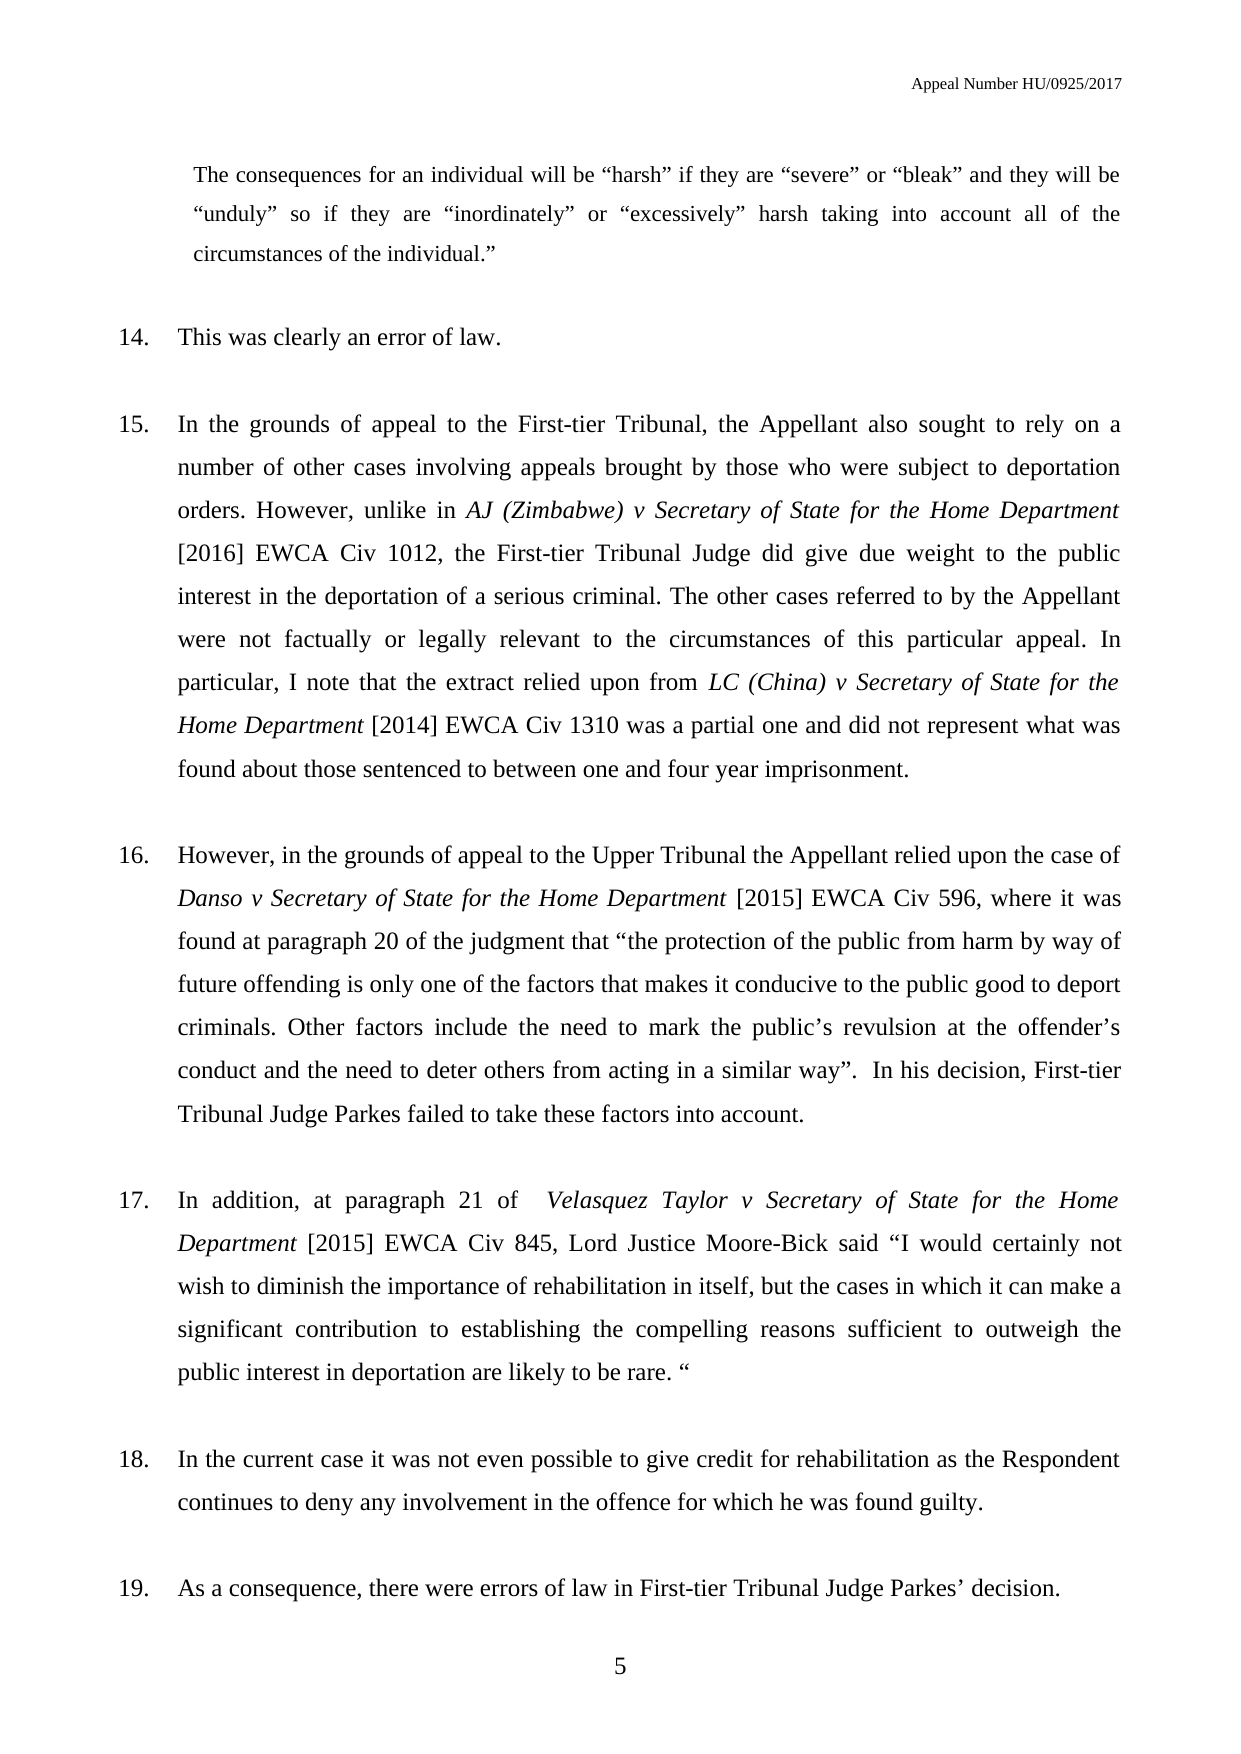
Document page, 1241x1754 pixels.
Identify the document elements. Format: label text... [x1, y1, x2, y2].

text 14. This was clearly an error of law. [118, 322, 1122, 351]
text 19. As a consequence, there were errors of law in First-tier Tribunal Judge Parkes’ decision. [118, 1573, 1122, 1602]
text 16. However, in the grounds of appeal to the Upper Tribunal the Appellant relied upon the case of Danso v Secretary of State for the Home Department [2015] EWCA Civ 596, where it was found at paragraph 20 of the judgment that “the protection of the public from harm by way of future offending is only one of the factors that makes it conducive to the public good to deport criminals. Other factors include the need to mark the public’s revulsion at the offender’s conduct and the need to deter others from acting in a similar way”. In his decision, First-tier Tribunal Judge Parkes failed to take these factors into account. [118, 840, 1122, 1127]
text 18. In the current case it was not even possible to give credit for rehabilitation as the Respondent continues to deny any involvement in the offence for which he was found guilty. [118, 1444, 1122, 1516]
text 17. In addition, at paragraph 21 of Velasquez Taylor v Secretary of State for the Home Department [2015] EWCA Civ 845, Lord Justice Moore-Bick said “I would certainly not wish to diminish the importance of rehabilitation in itself, but the cases in which it can make a significant contribution to establishing the compelling reasons sufficient to outweigh the public interest in deportation are likely to be rare. “ [118, 1185, 1122, 1386]
text The consequences for an individual will be “harsh” if they are “severe” or “bleak” and they will be “unduly” so if they are “inordinately” or “excessively” harsh taking into account all of the circumstances of the individual.” [193, 161, 1122, 266]
text 15. In the grounds of appeal to the First-tier Tribunal, the Appellant also sought to rely on a number of other cases involving appeals brought by those who were subject to deportation orders. However, unlike in AJ (Zimbabwe) v Secretary of State for the Home Department [2016] EWCA Civ 1012, the First-tier Tribunal Judge did give due weight to the public interest in the deportation of a serious criminal. The other cases referred to by the Appellant were not factually or legally relevant to the circumstances of this particular appeal. In particular, I note that the extract relied upon from LC (China) v Secretary of State for the Home Department [2014] EWCA Civ 1310 was a partial one and did not represent what was found about those sentenced to between one and four year imprisonment. [118, 409, 1122, 782]
